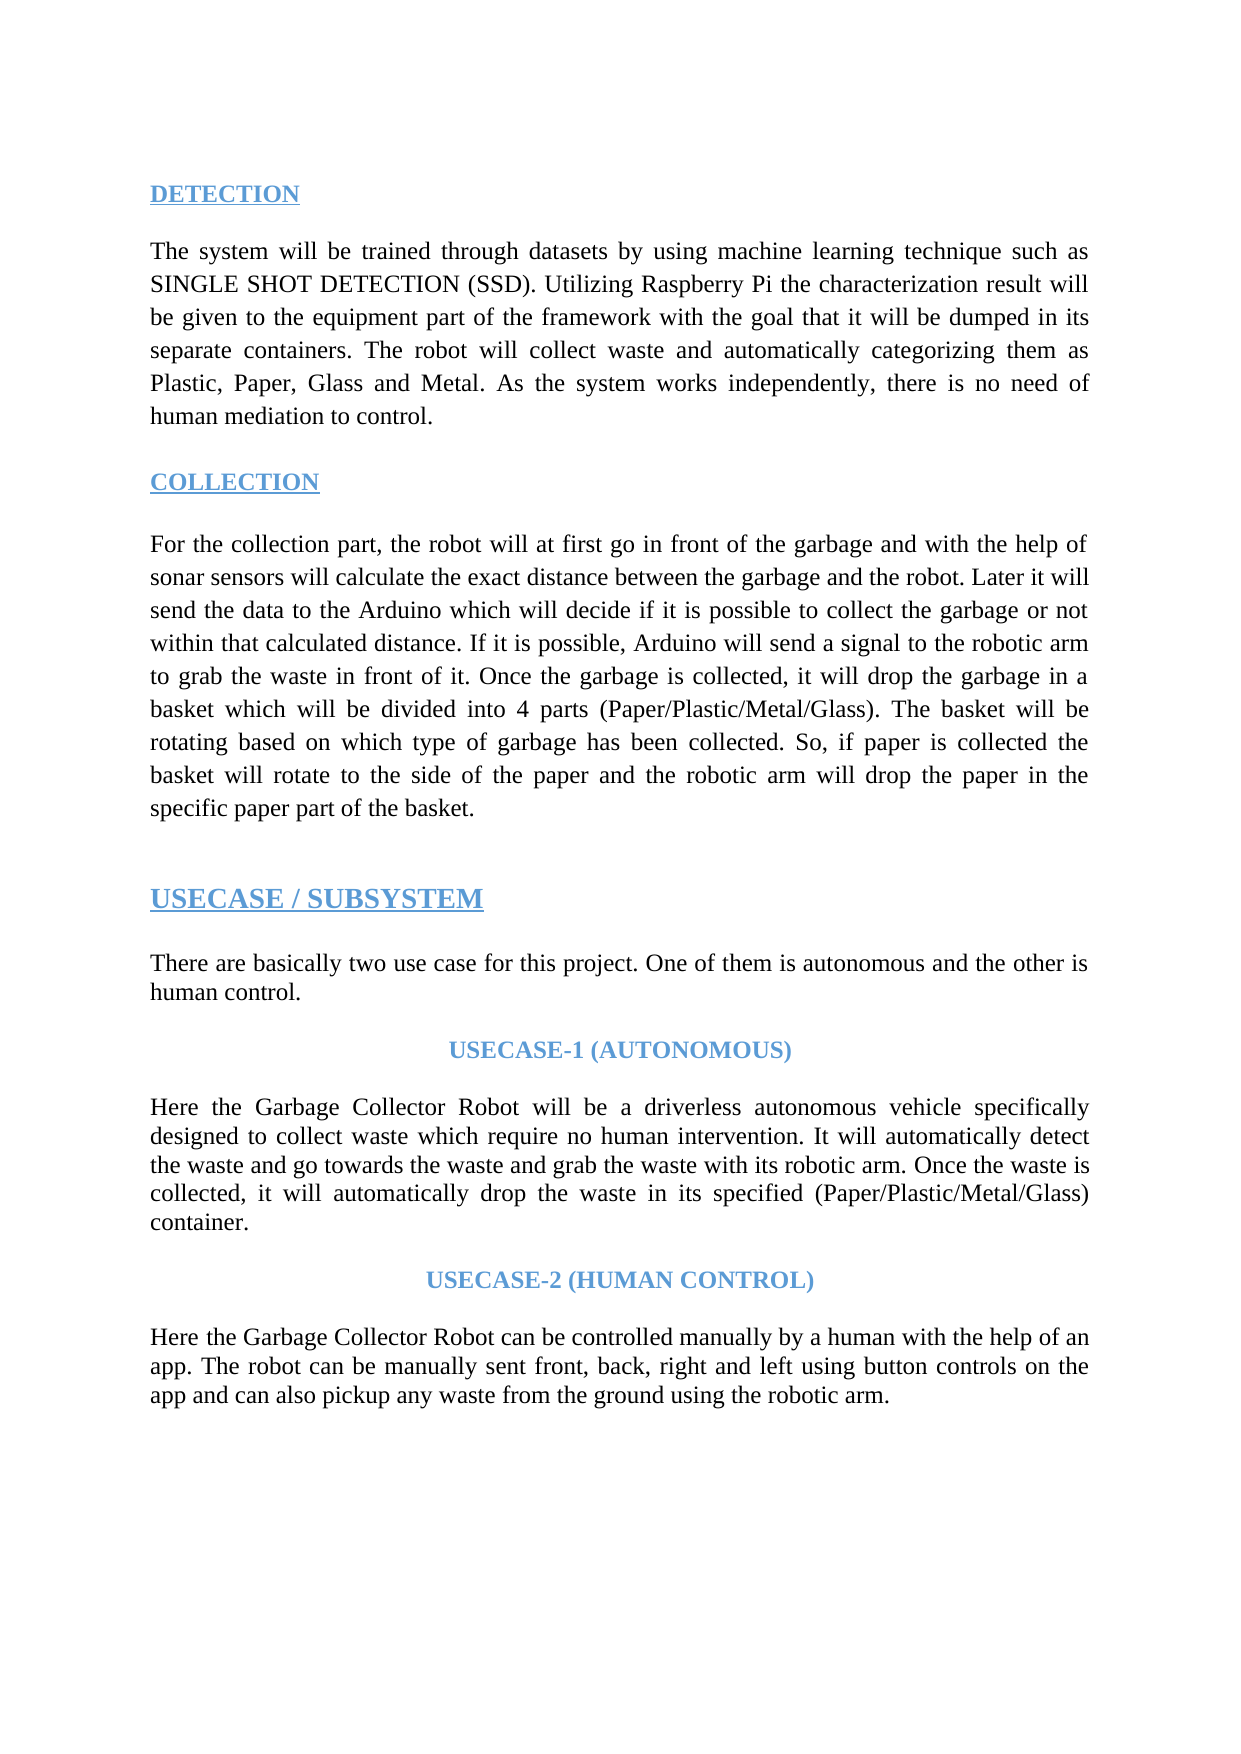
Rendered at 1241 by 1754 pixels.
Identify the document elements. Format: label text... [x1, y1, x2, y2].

text USECASE-2 (HUMAN CONTROL) [150, 1265, 1090, 1293]
text COLLECTION [150, 467, 1090, 496]
text There are basically two use case for this project. One of them is autonomous and the other is human control. [150, 948, 1090, 1006]
text USECASE-1 (AUTONOMOUS) [150, 1035, 1090, 1063]
text Here the Garbage Collector Robot can be controlled manually by a human with the help of an app. The robot can be manually sent front, back, right and left using button controls on the app and can also pickup any waste from the ground using the robotic arm. [150, 1322, 1090, 1408]
text Here the Garbage Collector Robot will be a driverless autonomous vehicle specifically designed to collect waste which require no human intervention. It will automatically detect the waste and go towards the waste and grab the waste with its robotic arm. Once the waste is collected, it will automatically drop the waste in its specified (Paper/Plastic/Metal/Glass) container. [150, 1092, 1090, 1236]
text The system will be trained through datasets by using machine learning technique such as SINGLE SHOT DETECTION (SSD). Utilizing Raspberry Pi the characterization result will be given to the equipment part of the framework with the goal that it will be dumped in its separate containers. The robot will collect waste and automatically categorizing them as Plastic, Paper, Glass and Metal. As the system works independently, there is no need of human mediation to control. [150, 236, 1090, 430]
text USECASE / SUBSYSTEM [150, 881, 1090, 915]
text DETECTION [150, 179, 1090, 207]
text For the collection part, the robot will at first go in front of the garbage and with the help of sonar sensors will calculate the exact distance between the garbage and the robot. Later it will send the data to the Arduino which will decide if it is possible to collect the garbage or not within that calculated distance. If it is possible, Arduino will send a signal to the robotic arm to grab the waste in front of it. Once the garbage is collected, it will drop the garbage in a basket which will be divided into 4 parts (Paper/Plastic/Metal/Glass). The basket will be rotating based on which type of garbage has been collected. So, if paper is collected the basket will rotate to the side of the paper and the robotic arm will drop the paper in the specific paper part of the basket. [150, 529, 1090, 822]
